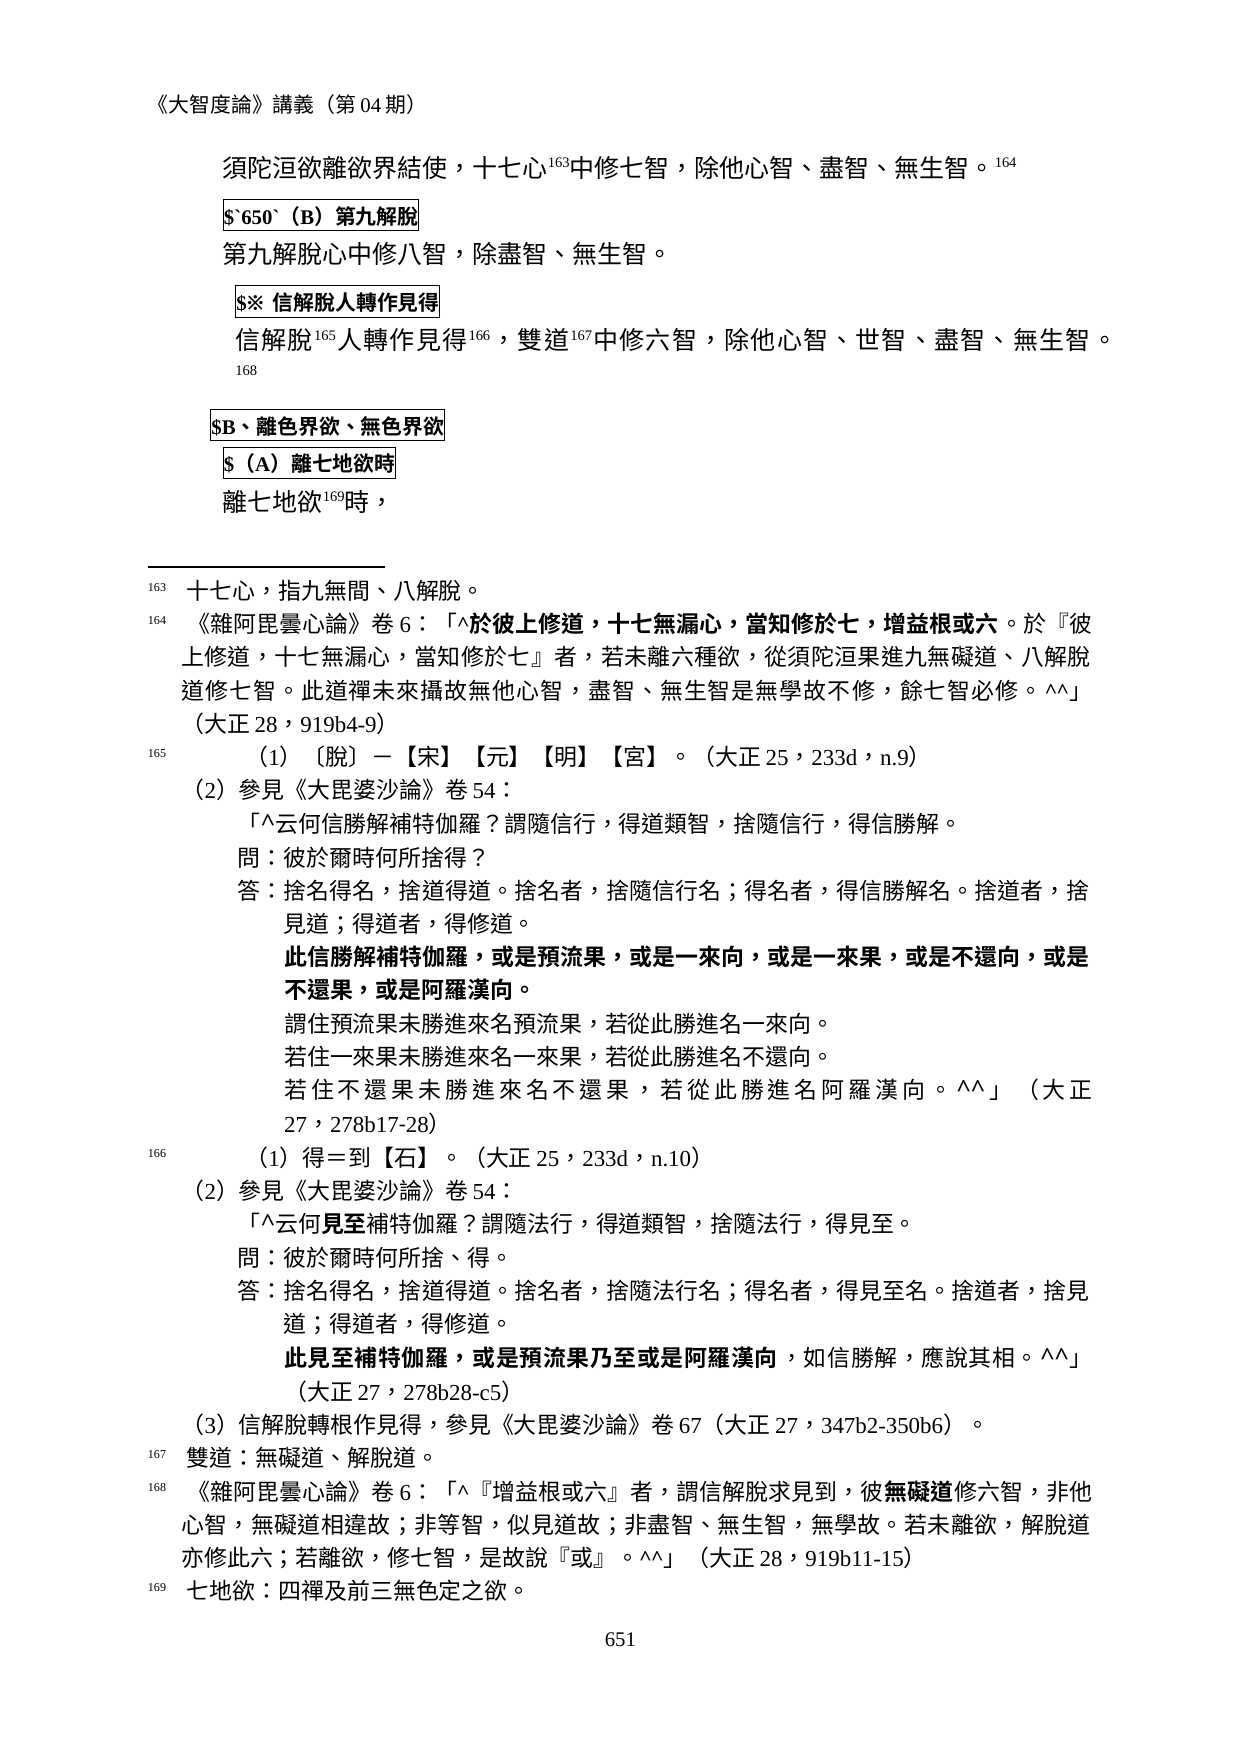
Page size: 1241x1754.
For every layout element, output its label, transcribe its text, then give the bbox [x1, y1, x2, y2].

text $（A）離七地欲時 [223, 444, 1092, 481]
text 離七地欲時， [223, 481, 1092, 519]
text $B、離色界欲、無色界欲 [210, 406, 1092, 444]
text 信解脫人轉作見得，雙道中修六智，除他心智、世智、盡智、無生智。 [235, 320, 1092, 395]
text $`650`（B）第九解脫 [223, 196, 1092, 234]
text 須陀洹欲離欲界結使，十七心中修七智，除他心智、盡智、無生智。 [223, 148, 1092, 185]
text $※ 信解脫人轉作見得 [235, 283, 1092, 320]
text 第九解脫心中修八智，除盡智、無生智。 [223, 234, 1092, 271]
